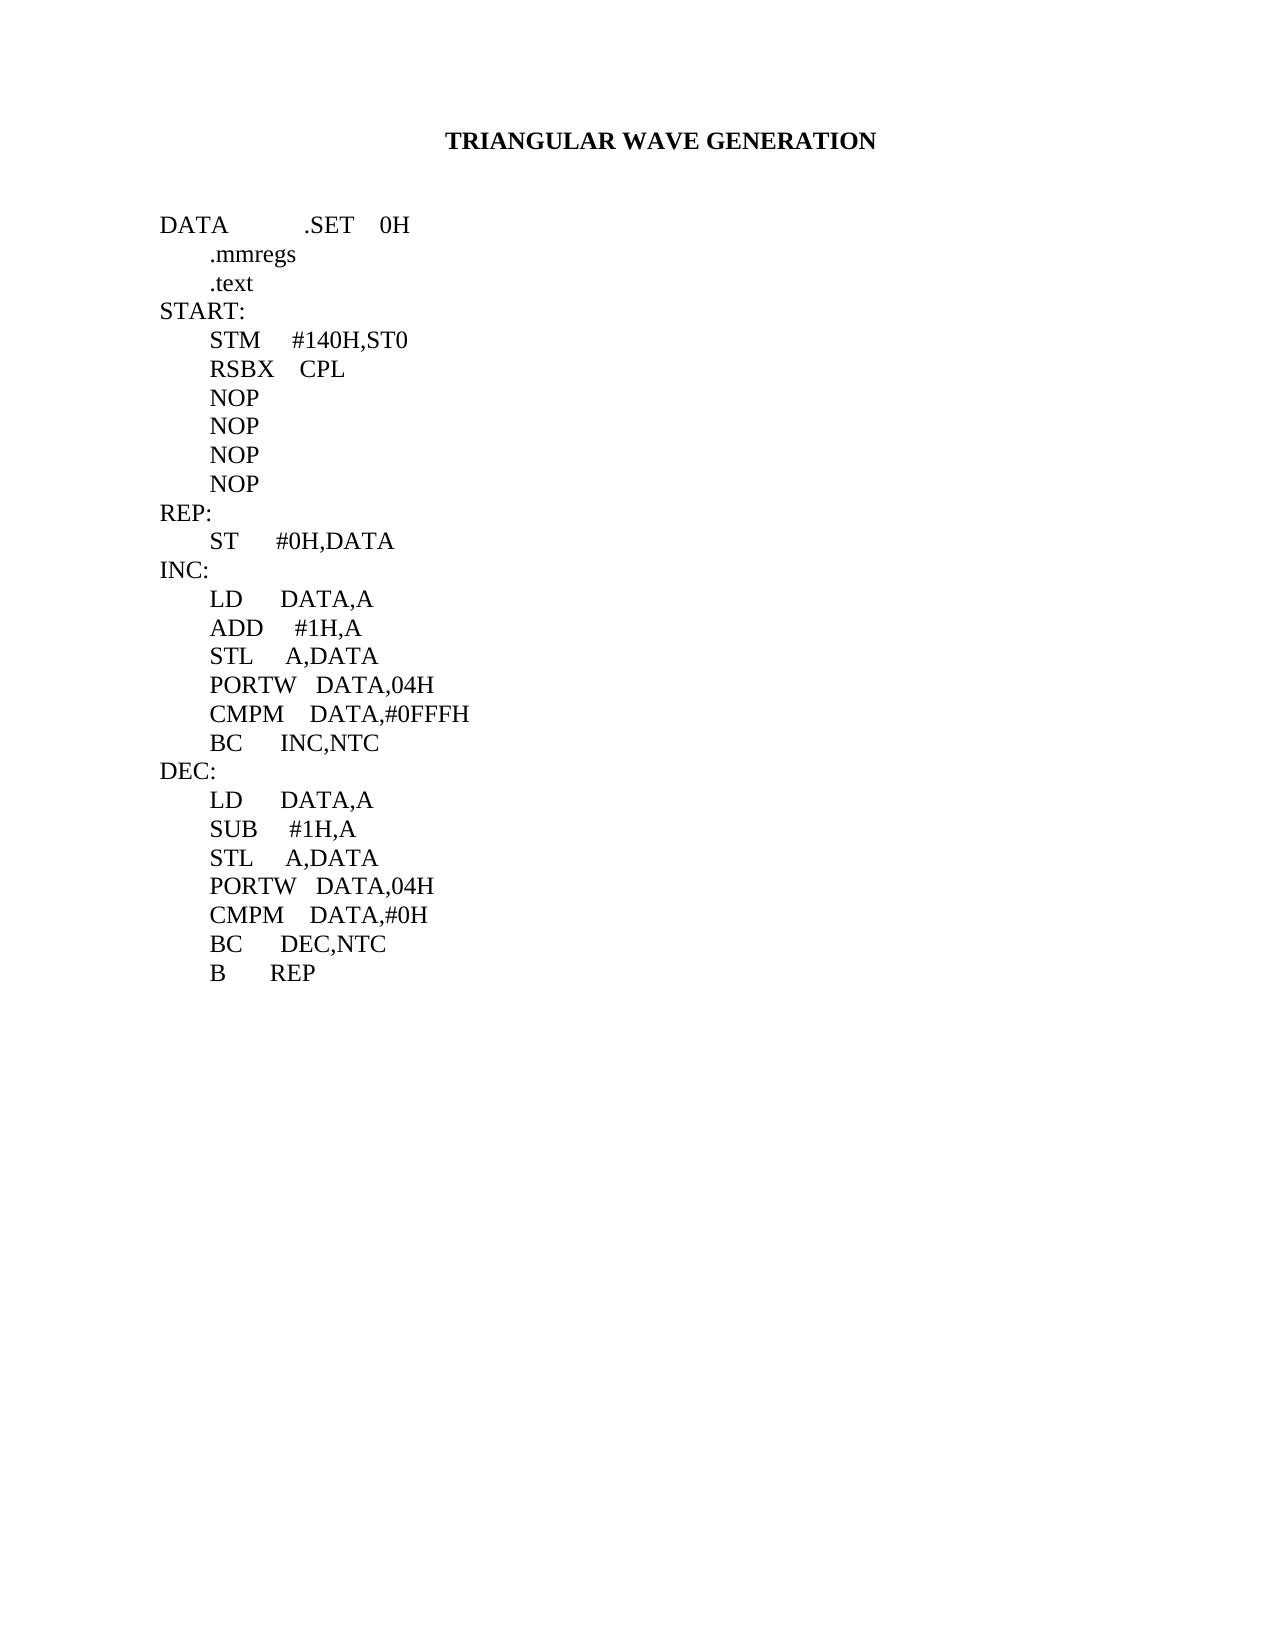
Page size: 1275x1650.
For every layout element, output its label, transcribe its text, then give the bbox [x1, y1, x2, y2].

text .mmregs [159, 239, 1162, 268]
text STL A,DATA [159, 843, 1162, 871]
text NOP [159, 383, 1162, 411]
text PORTW DATA,04H [159, 871, 1162, 900]
text NOP [159, 440, 1162, 469]
text REP: [159, 498, 1162, 526]
text ST #0H,DATA [159, 526, 1162, 555]
text B REP [159, 958, 1162, 986]
text BC INC,NTC [159, 728, 1162, 756]
text STL A,DATA [159, 641, 1162, 670]
text NOP [159, 469, 1162, 498]
text INC: [159, 555, 1162, 584]
text DATA .SET 0H [159, 210, 1162, 239]
text TRIANGULAR WAVE GENERATION [159, 126, 1162, 155]
text STM #140H,ST0 [159, 325, 1162, 354]
text SUB #1H,A [159, 814, 1162, 843]
text LD DATA,A [159, 584, 1162, 613]
text .text [159, 268, 1162, 296]
text START: [159, 296, 1162, 325]
text CMPM DATA,#0H [159, 900, 1162, 929]
text LD DATA,A [159, 785, 1162, 814]
text NOP [159, 411, 1162, 440]
text PORTW DATA,04H [159, 670, 1162, 699]
text RSBX CPL [159, 354, 1162, 383]
text DEC: [159, 756, 1162, 785]
text BC DEC,NTC [159, 929, 1162, 958]
text ADD #1H,A [159, 613, 1162, 641]
text CMPM DATA,#0FFFH [159, 699, 1162, 728]
